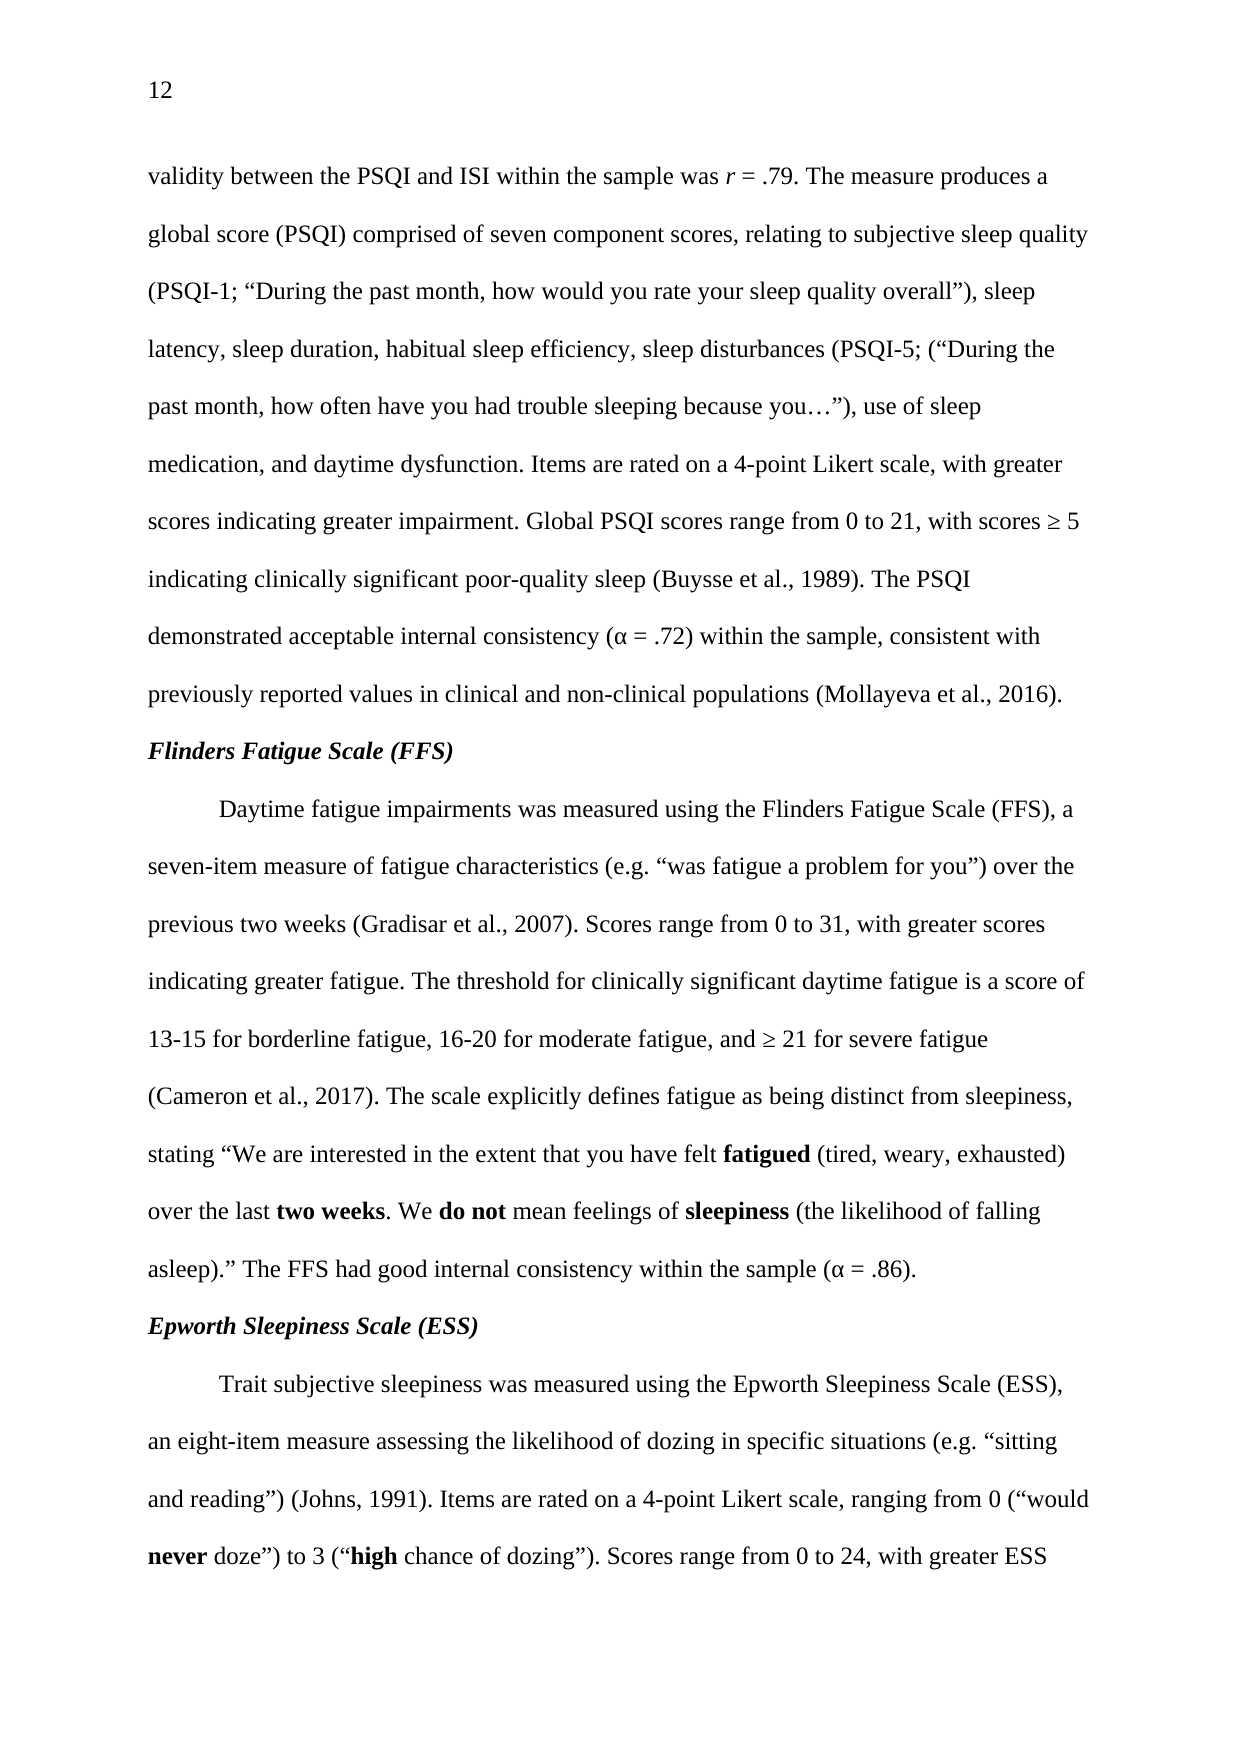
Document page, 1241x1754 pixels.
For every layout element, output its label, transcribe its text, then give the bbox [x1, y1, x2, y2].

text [148, 1369, 1092, 1570]
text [148, 161, 1092, 707]
subtitle Epworth Sleepiness Scale (ESS) [148, 1311, 1092, 1340]
subtitle Flinders Fatigue Scale (FFS) [148, 736, 1092, 765]
text Daytime fatigue impairments was measured using the Flinders Fatigue Scale (FFS), a seven-item measure of fatigue characteristics (e.g. “was fatigue a problem for you”) over the previous two weeks (Gradisar et al., 2007). Scores range from 0 to 31, with greater scores indicating greater fatigue. The threshold for clinically significant daytime fatigue is a score of 13-15 for borderline fatigue, 16-20 for moderate fatigue, and ≥ 21 for severe fatigue (Cameron et al., 2017). The scale explicitly defines fatigue as being distinct from sleepiness, stating “We are interested in the extent that you have felt fatigued (tired, weary, exhausted) over the last two weeks. We do not mean feelings of sleepiness (the likelihood of falling asleep).” The FFS had good internal consistency within the sample (α = .86). [148, 794, 1092, 1282]
